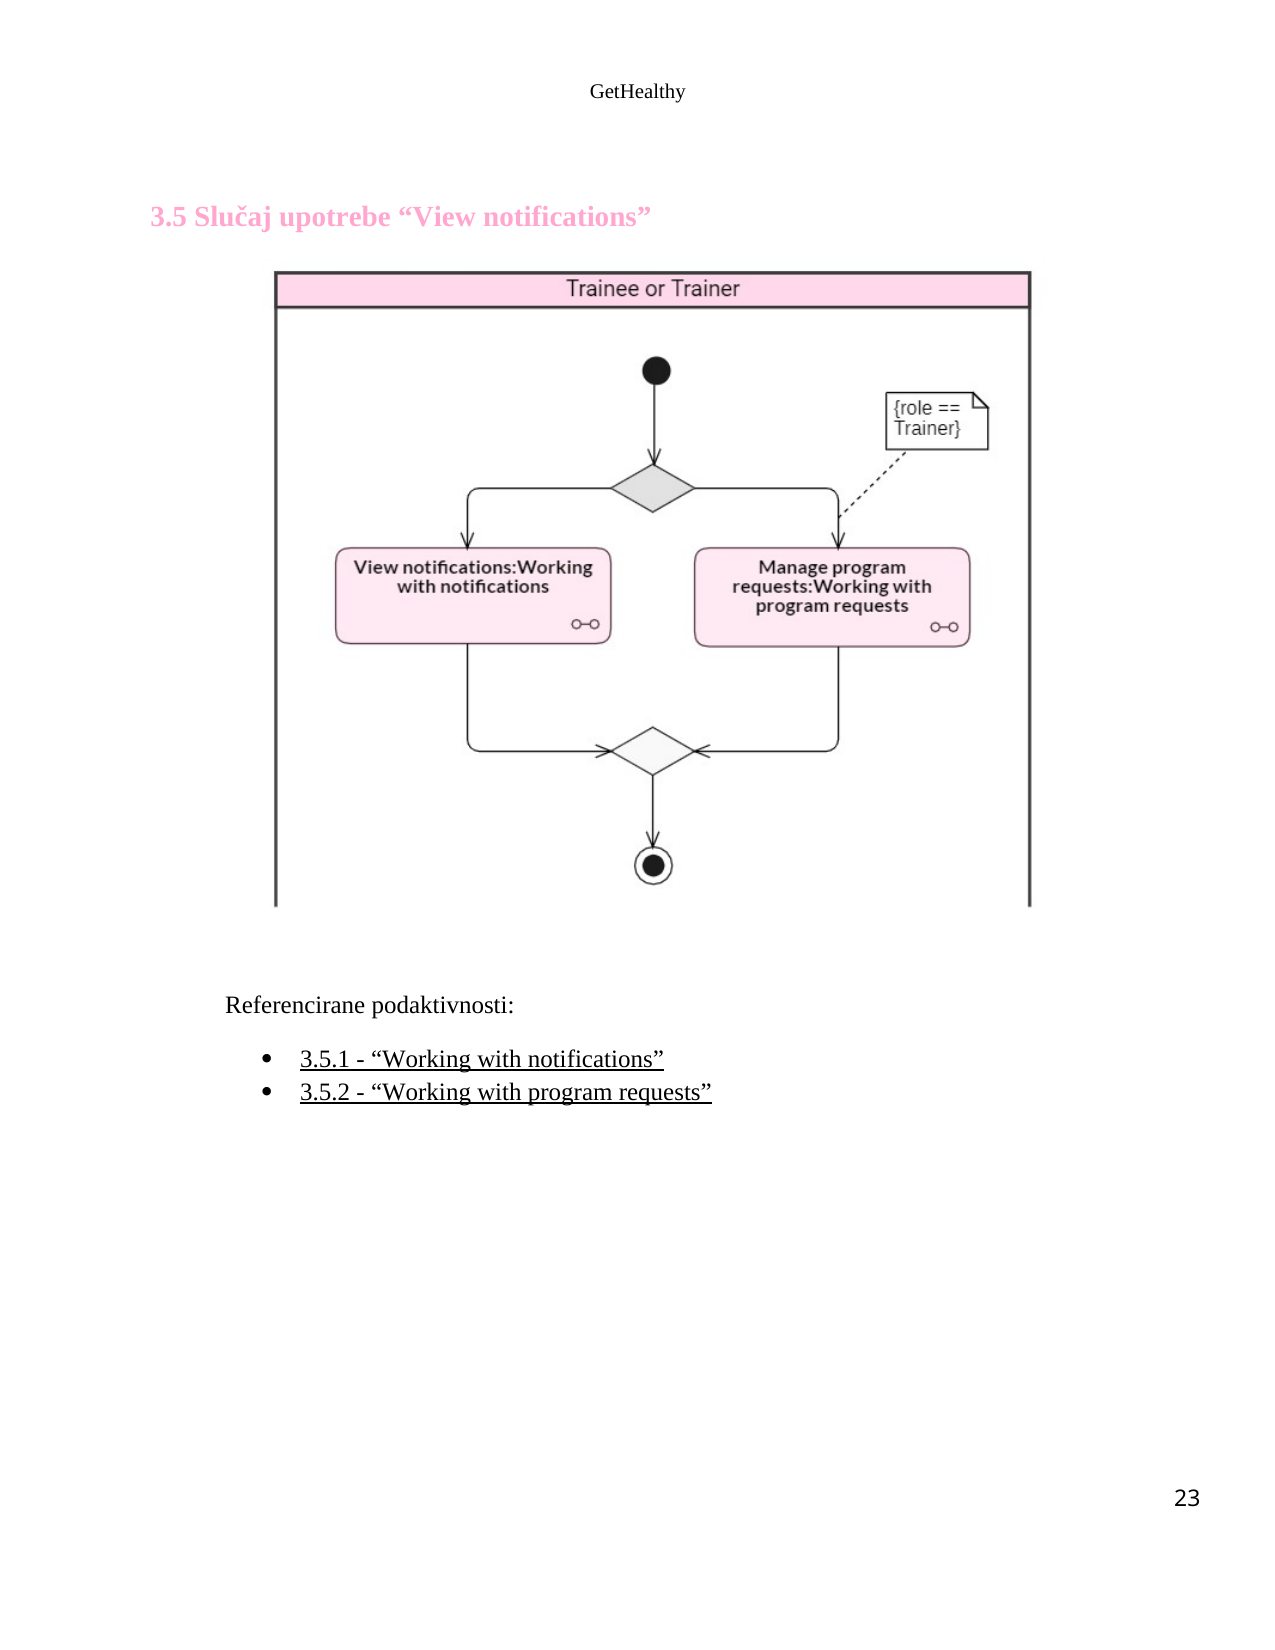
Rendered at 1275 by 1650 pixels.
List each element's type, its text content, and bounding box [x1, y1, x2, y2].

text Referencirane podaktivnosti: [75, 991, 1200, 1019]
list 3.5.2 - “Working with program requests” [262, 1077, 1200, 1106]
list 3.5.1 - “Working with notifications” [262, 1044, 1200, 1073]
picture [261, 258, 1089, 966]
subtitle 3.5 Slučaj upotrebe “View notifications” [150, 199, 1200, 232]
